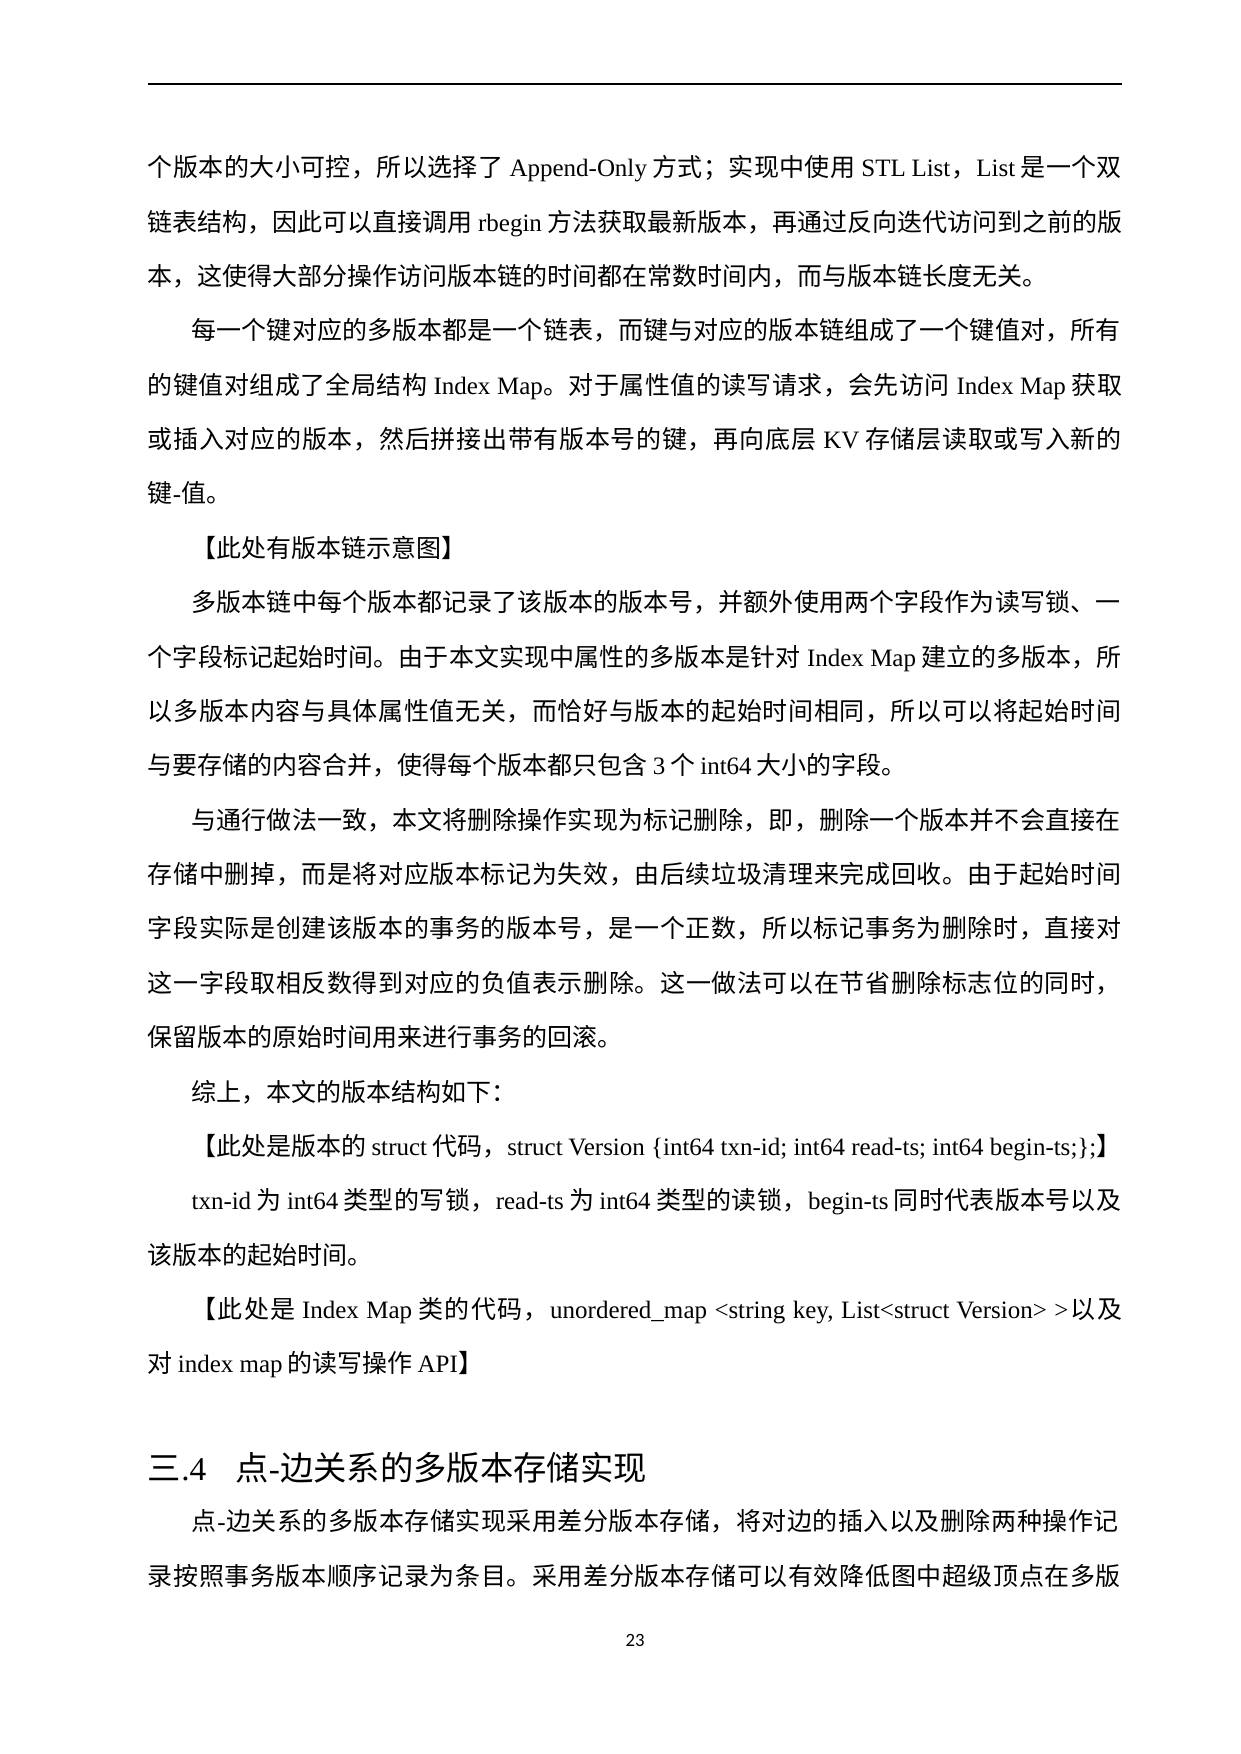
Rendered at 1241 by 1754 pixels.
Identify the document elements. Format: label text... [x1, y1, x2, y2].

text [148, 1502, 1122, 1592]
text 【此处是版本的struct代码，struct Version {int64 txn-id; int64 read-ts; int64 begin-ts;};】 [148, 1126, 1122, 1163]
text 【此处有版本链示意图】 [148, 528, 1122, 564]
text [148, 148, 1122, 293]
subtitle 点-边关系的多版本存储实现 [148, 1441, 1122, 1490]
text 多版本链中每个版本都记录了该版本的版本号，并额外使用两个字段作为读写锁、一个字段标记起始时间。由于本文实现中属性的多版本是针对Index Map建立的多版本，所以多版本内容与具体属性值无关，而恰好与版本的起始时间相同，所以可以将起始时间与要存储的内容合并，使得每个版本都只包含3个int64大小的字段。 [148, 583, 1122, 782]
text 综上，本文的版本结构如下： [148, 1072, 1122, 1108]
text 与通行做法一致，本文将删除操作实现为标记删除，即，删除一个版本并不会直接在存储中删掉，而是将对应版本标记为失效，由后续垃圾清理来完成回收。由于起始时间字段实际是创建该版本的事务的版本号，是一个正数，所以标记事务为删除时，直接对这一字段取相反数得到对应的负值表示删除。这一做法可以在节省删除标志位的同时，保留版本的原始时间用来进行事务的回滚。 [148, 800, 1122, 1054]
text 每一个键对应的多版本都是一个链表，而键与对应的版本链组成了一个键值对，所有的键值对组成了全局结构Index Map。对于属性值的读写请求，会先访问Index Map获取或插入对应的版本，然后拼接出带有版本号的键，再向底层KV存储层读取或写入新的键-值。 [148, 311, 1122, 510]
text 【此处是Index Map类的代码，unordered_map <string key, List<struct Version> >以及对index map的读写操作API】 [148, 1289, 1122, 1380]
text txn-id为int64类型的写锁，read-ts为int64类型的读锁，begin-ts同时代表版本号以及该版本的起始时间。 [148, 1181, 1122, 1271]
